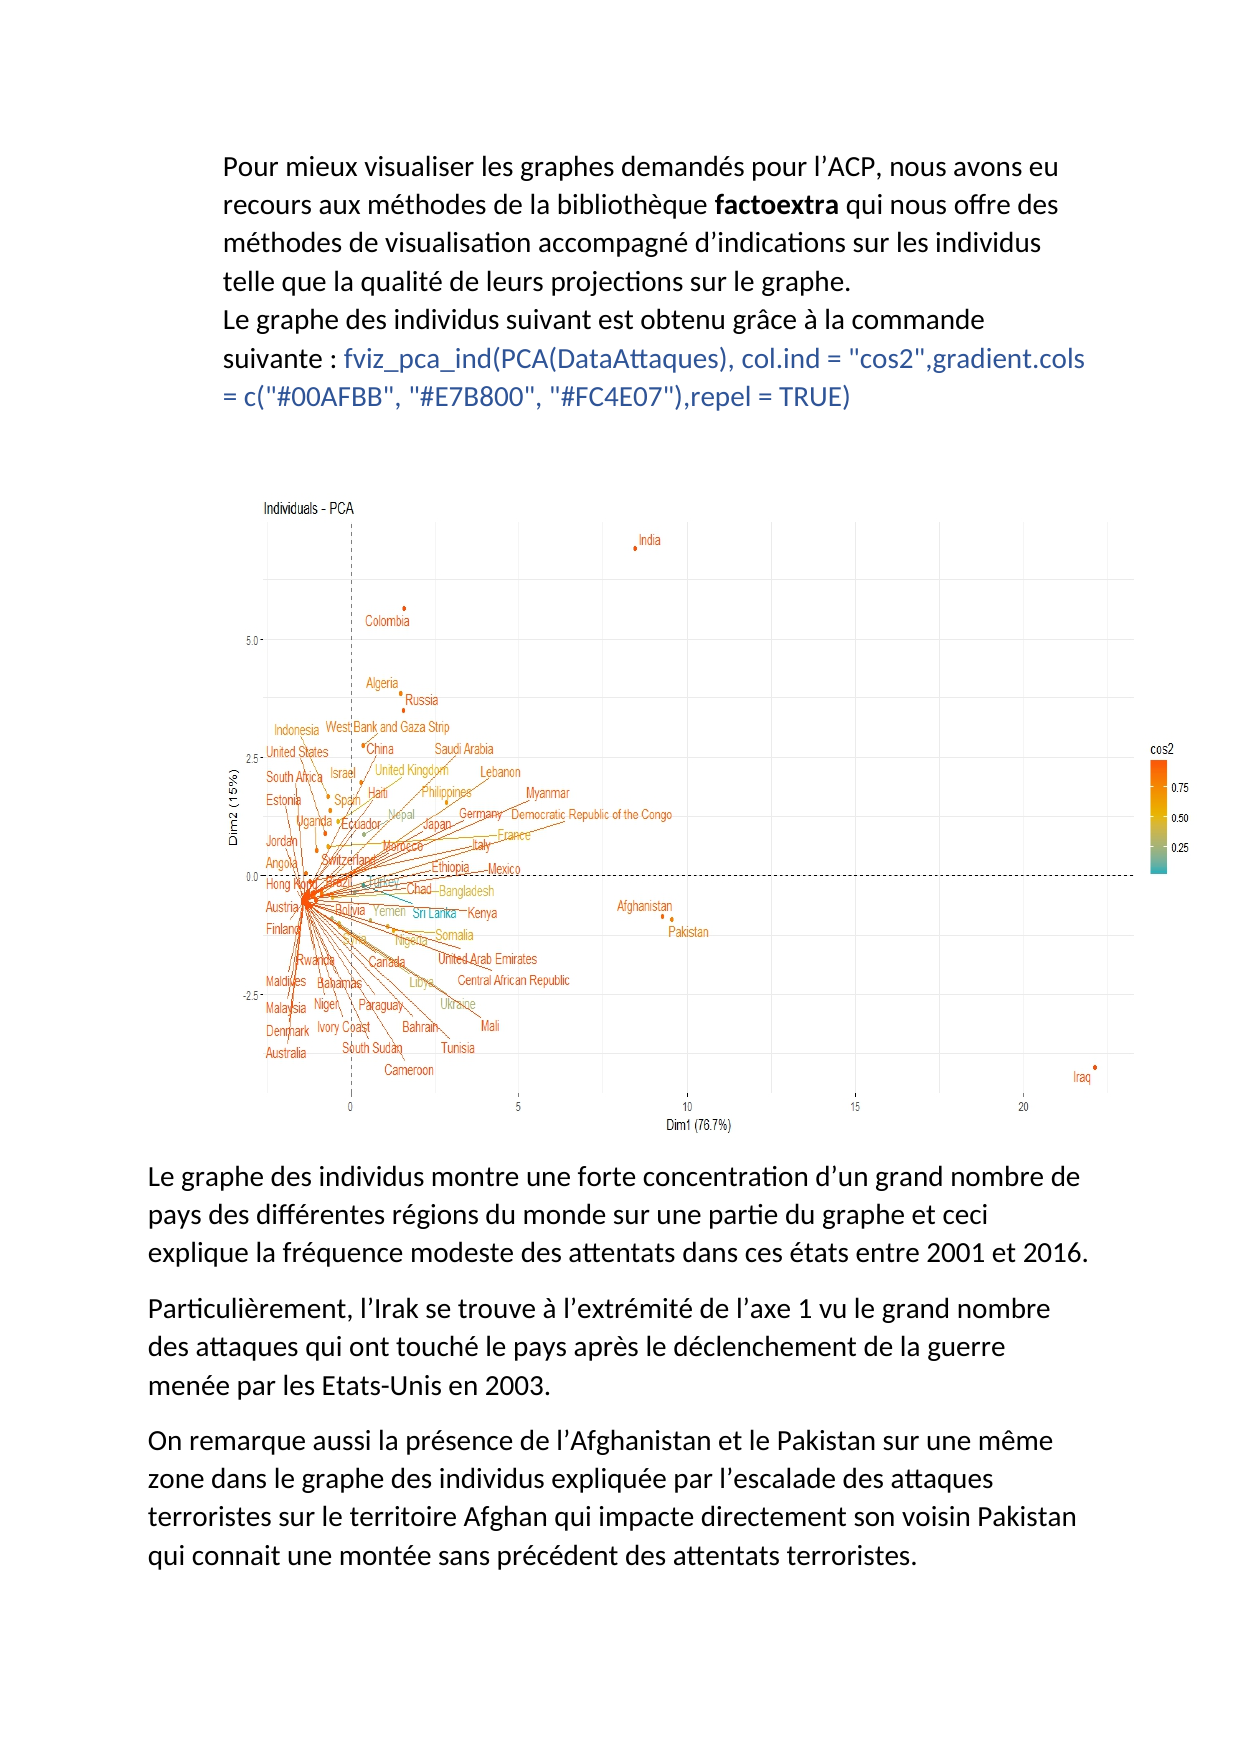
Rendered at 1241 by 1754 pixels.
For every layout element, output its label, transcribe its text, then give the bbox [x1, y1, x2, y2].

text On remarque aussi la présence de l’Afghanistan et le Pakistan sur une même zone dans le graphe des individus expliquée par l’escalade des attaques terroristes sur le territoire Afghan qui impacte directement son voisin Pakistan qui connait une montée sans précédent des attentats terroristes. [148, 1422, 1093, 1573]
picture [222, 493, 1199, 1139]
list Pour mieux visualiser les graphes demandés pour l’ACP, nous avons eu recours aux méthodes de la bibliothèque factoextra qui nous offre des méthodes de visualisation accompagné d’indications sur les individus telle que la qualité de leurs projections sur le graphe. [223, 148, 1093, 298]
list Le graphe des individus suivant est obtenu grâce à la commande suivante : fviz_pca_ind(PCA(DataAttaques), col.ind = "cos2",gradient.cols = c("#00AFBB", "#E7B800", "#FC4E07"),repel = TRUE) [223, 301, 1093, 414]
text Particulièrement, l’Irak se trouve à l’extrémité de l’axe 1 vu le grand nombre des attaques qui ont touché le pays après le déclenchement de la guerre menée par les Etats-Unis en 2003. [148, 1290, 1093, 1402]
text Le graphe des individus montre une forte concentration d’un grand nombre de pays des différentes régions du monde sur une partie du graphe et ceci explique la fréquence modeste des attentats dans ces états entre 2001 et 2016. [148, 1158, 1093, 1270]
